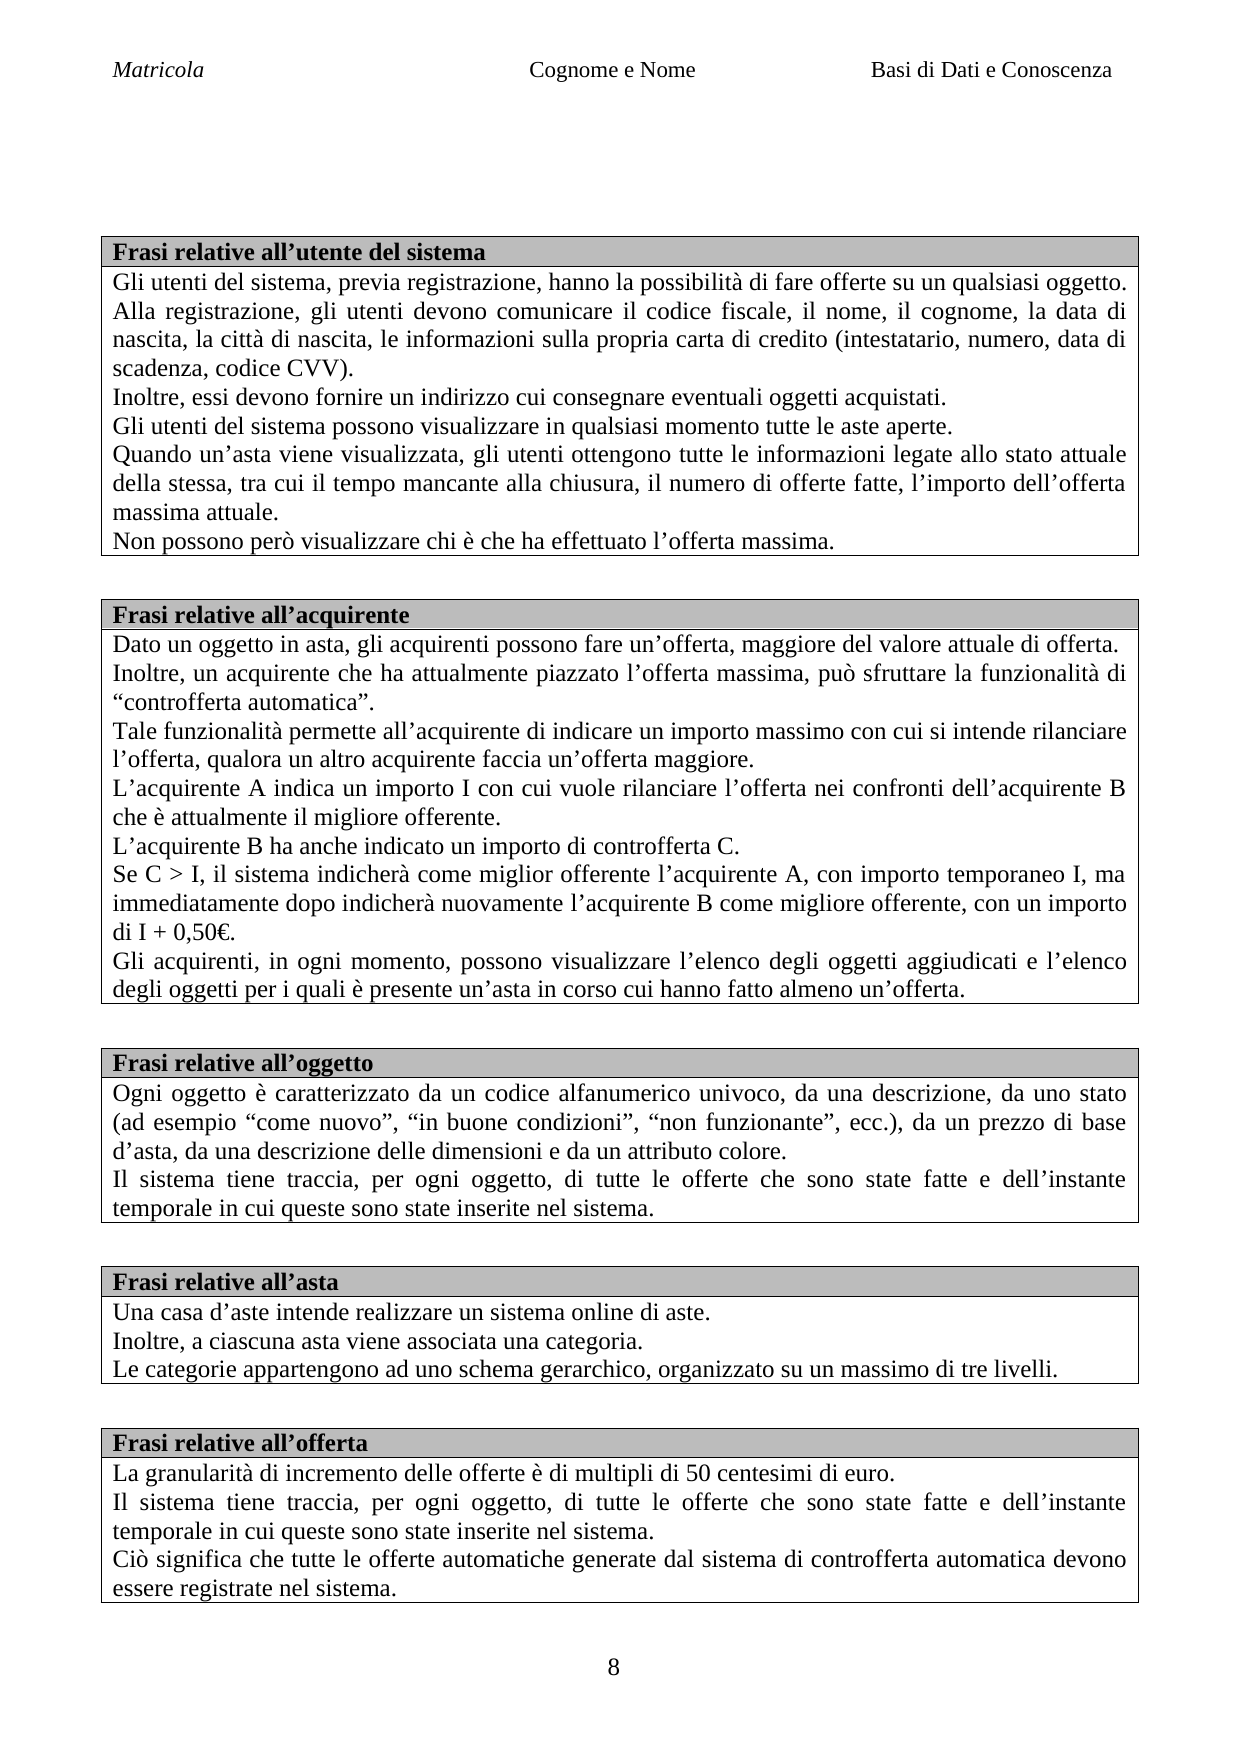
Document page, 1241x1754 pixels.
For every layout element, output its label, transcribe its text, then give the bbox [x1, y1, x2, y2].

table_cell Una casa d’aste intende realizzare un sistema online di aste. Inoltre, a ciascuna asta viene associata una categoria. Le categorie appartengono ad uno schema gerarchico, organizzato su un massimo di tre livelli. [102, 1297, 1138, 1383]
table_header Frasi relative all’acquirente [102, 600, 1138, 628]
table_header Frasi relative all’utente del sistema [102, 237, 1138, 266]
table_header Frasi relative all’offerta [102, 1429, 1138, 1457]
table_cell Gli utenti del sistema, previa registrazione, hanno la possibilità di fare offerte su un qualsiasi oggetto. Alla registrazione, gli utenti devono comunicare il codice fiscale, il nome, il cognome, la data di nascita, la città di nascita, le informazioni sulla propria carta di credito (intestatario, numero, data di scadenza, codice CVV). Inoltre, essi devono fornire un indirizzo cui consegnare eventuali oggetti acquistati. Gli utenti del sistema possono visualizzare in qualsiasi momento tutte le aste aperte. Quando un’asta viene visualizzata, gli utenti ottengono tutte le informazioni legate allo stato attuale della stessa, tra cui il tempo mancante alla chiusura, il numero di offerte fatte, l’importo dell’offerta massima attuale. Non possono però visualizzare chi è che ha effettuato l’offerta massima. [102, 267, 1138, 554]
table_header Frasi relative all’oggetto [102, 1049, 1138, 1077]
table_header Frasi relative all’asta [102, 1267, 1138, 1296]
table_cell La granularità di incremento delle offerte è di multipli di 50 centesimi di euro. Il sistema tiene traccia, per ogni oggetto, di tutte le offerte che sono state fatte e dell’instante temporale in cui queste sono state inserite nel sistema. Ciò significa che tutte le offerte automatiche generate dal sistema di controfferta automatica devono essere registrate nel sistema. [102, 1458, 1138, 1602]
table_cell Ogni oggetto è caratterizzato da un codice alfanumerico univoco, da una descrizione, da uno stato (ad esempio “come nuovo”, “in buone condizioni”, “non funzionante”, ecc.), da un prezzo di base d’asta, da una descrizione delle dimensioni e da un attributo colore. Il sistema tiene traccia, per ogni oggetto, di tutte le offerte che sono state fatte e dell’instante temporale in cui queste sono state inserite nel sistema. [102, 1078, 1138, 1222]
table_cell Dato un oggetto in asta, gli acquirenti possono fare un’offerta, maggiore del valore attuale di offerta. Inoltre, un acquirente che ha attualmente piazzato l’offerta massima, può sfruttare la funzionalità di “controfferta automatica”. Tale funzionalità permette all’acquirente di indicare un importo massimo con cui si intende rilanciare l’offerta, qualora un altro acquirente faccia un’offerta maggiore. L’acquirente A indica un importo I con cui vuole rilanciare l’offerta nei confronti dell’acquirente B che è attualmente il migliore offerente. L’acquirente B ha anche indicato un importo di controfferta C. Se C > I, il sistema indicherà come miglior offerente l’acquirente A, con importo temporaneo I, ma immediatamente dopo indicherà nuovamente l’acquirente B come migliore offerente, con un importo di I + 0,50€. Gli acquirenti, in ogni momento, possono visualizzare l’elenco degli oggetti aggiudicati e l’elenco degli oggetti per i quali è presente un’asta in corso cui hanno fatto almeno un’offerta. [102, 630, 1138, 1003]
